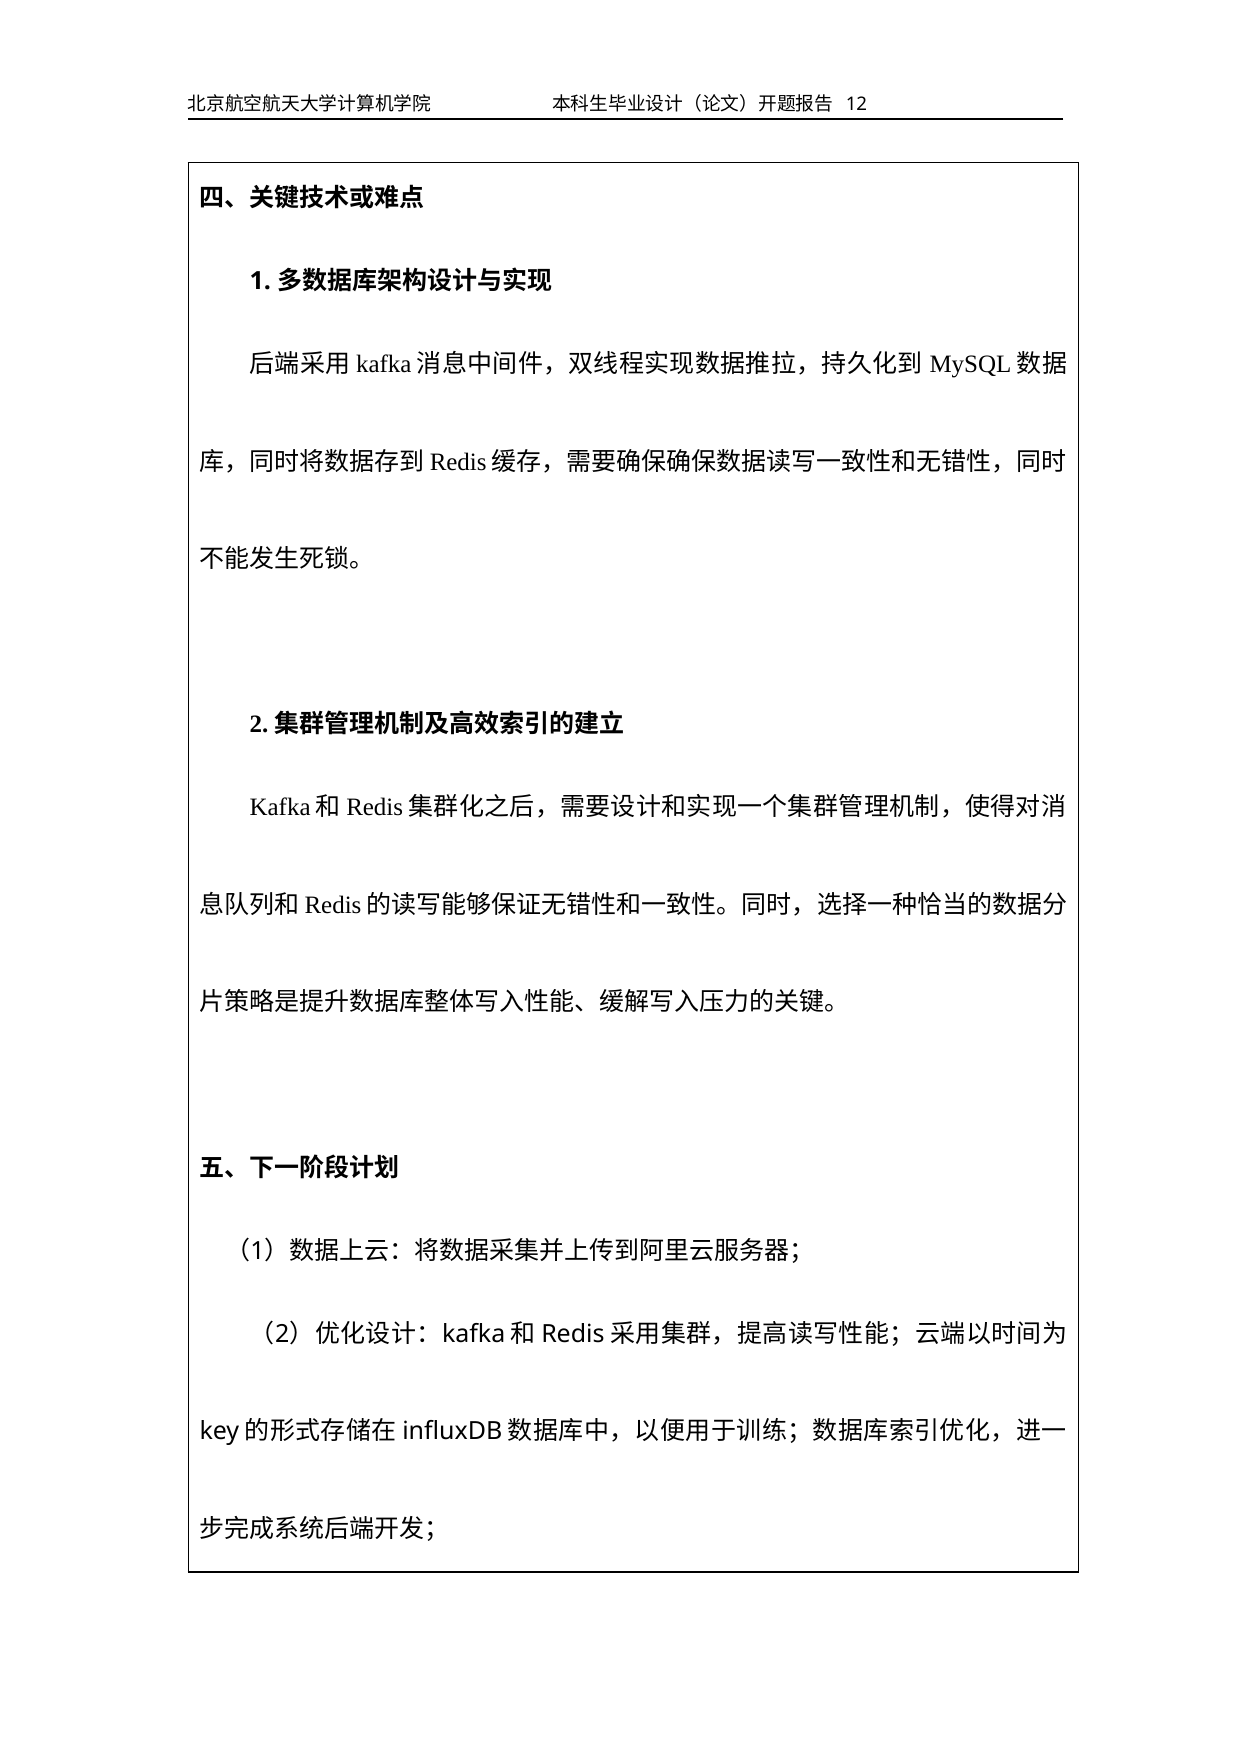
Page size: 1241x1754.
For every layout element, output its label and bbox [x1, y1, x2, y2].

table_cell [189, 163, 1078, 1571]
